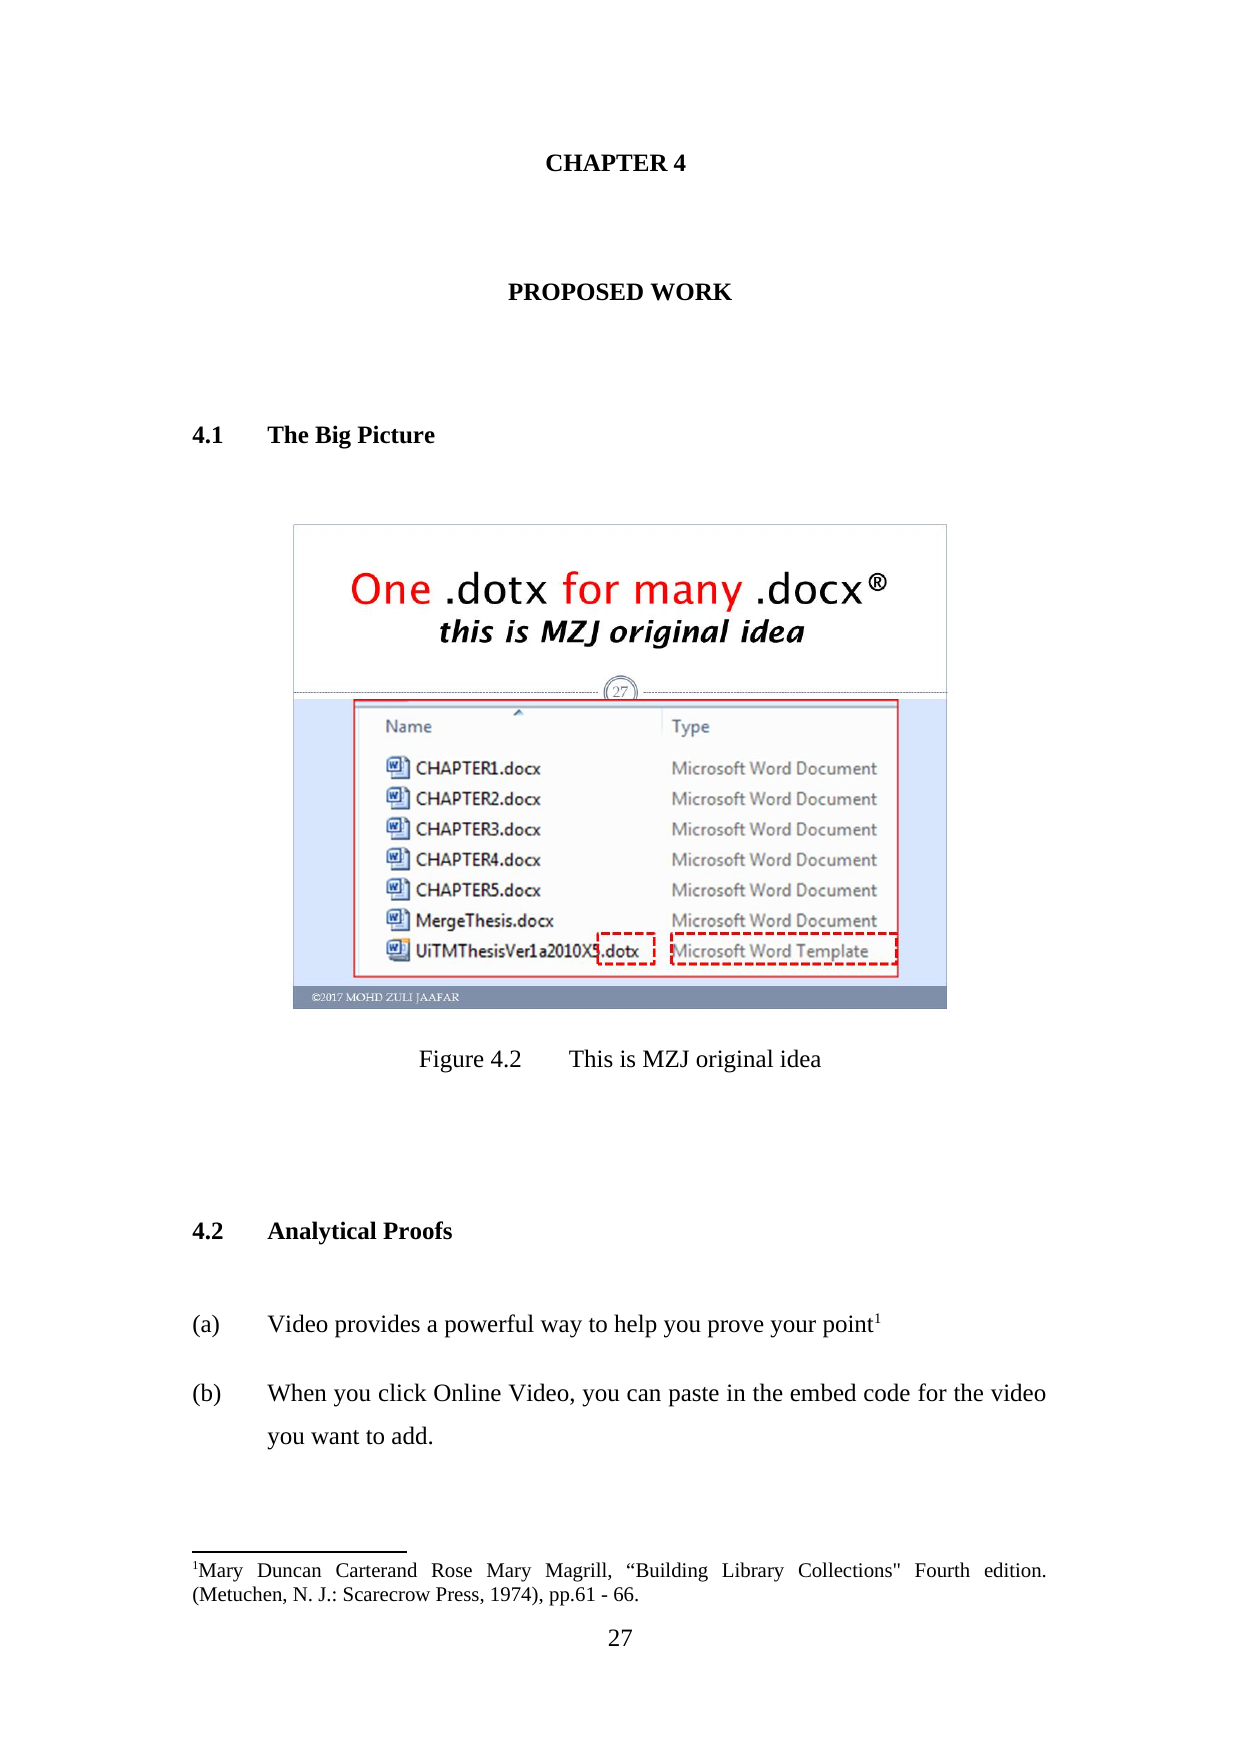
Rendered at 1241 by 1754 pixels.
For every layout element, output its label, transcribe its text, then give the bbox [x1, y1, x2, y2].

subtitle The Big Picture [192, 420, 1048, 449]
list Video provides a powerful way to help you prove your point [192, 1309, 1048, 1338]
picture [282, 513, 958, 1020]
text When you click Online Video, you can paste in the embed code for the video you want to add. [192, 1378, 1048, 1449]
subtitle Analytical Proofs [192, 1216, 1048, 1245]
subtitle PROPOSED WORK [192, 148, 1048, 306]
